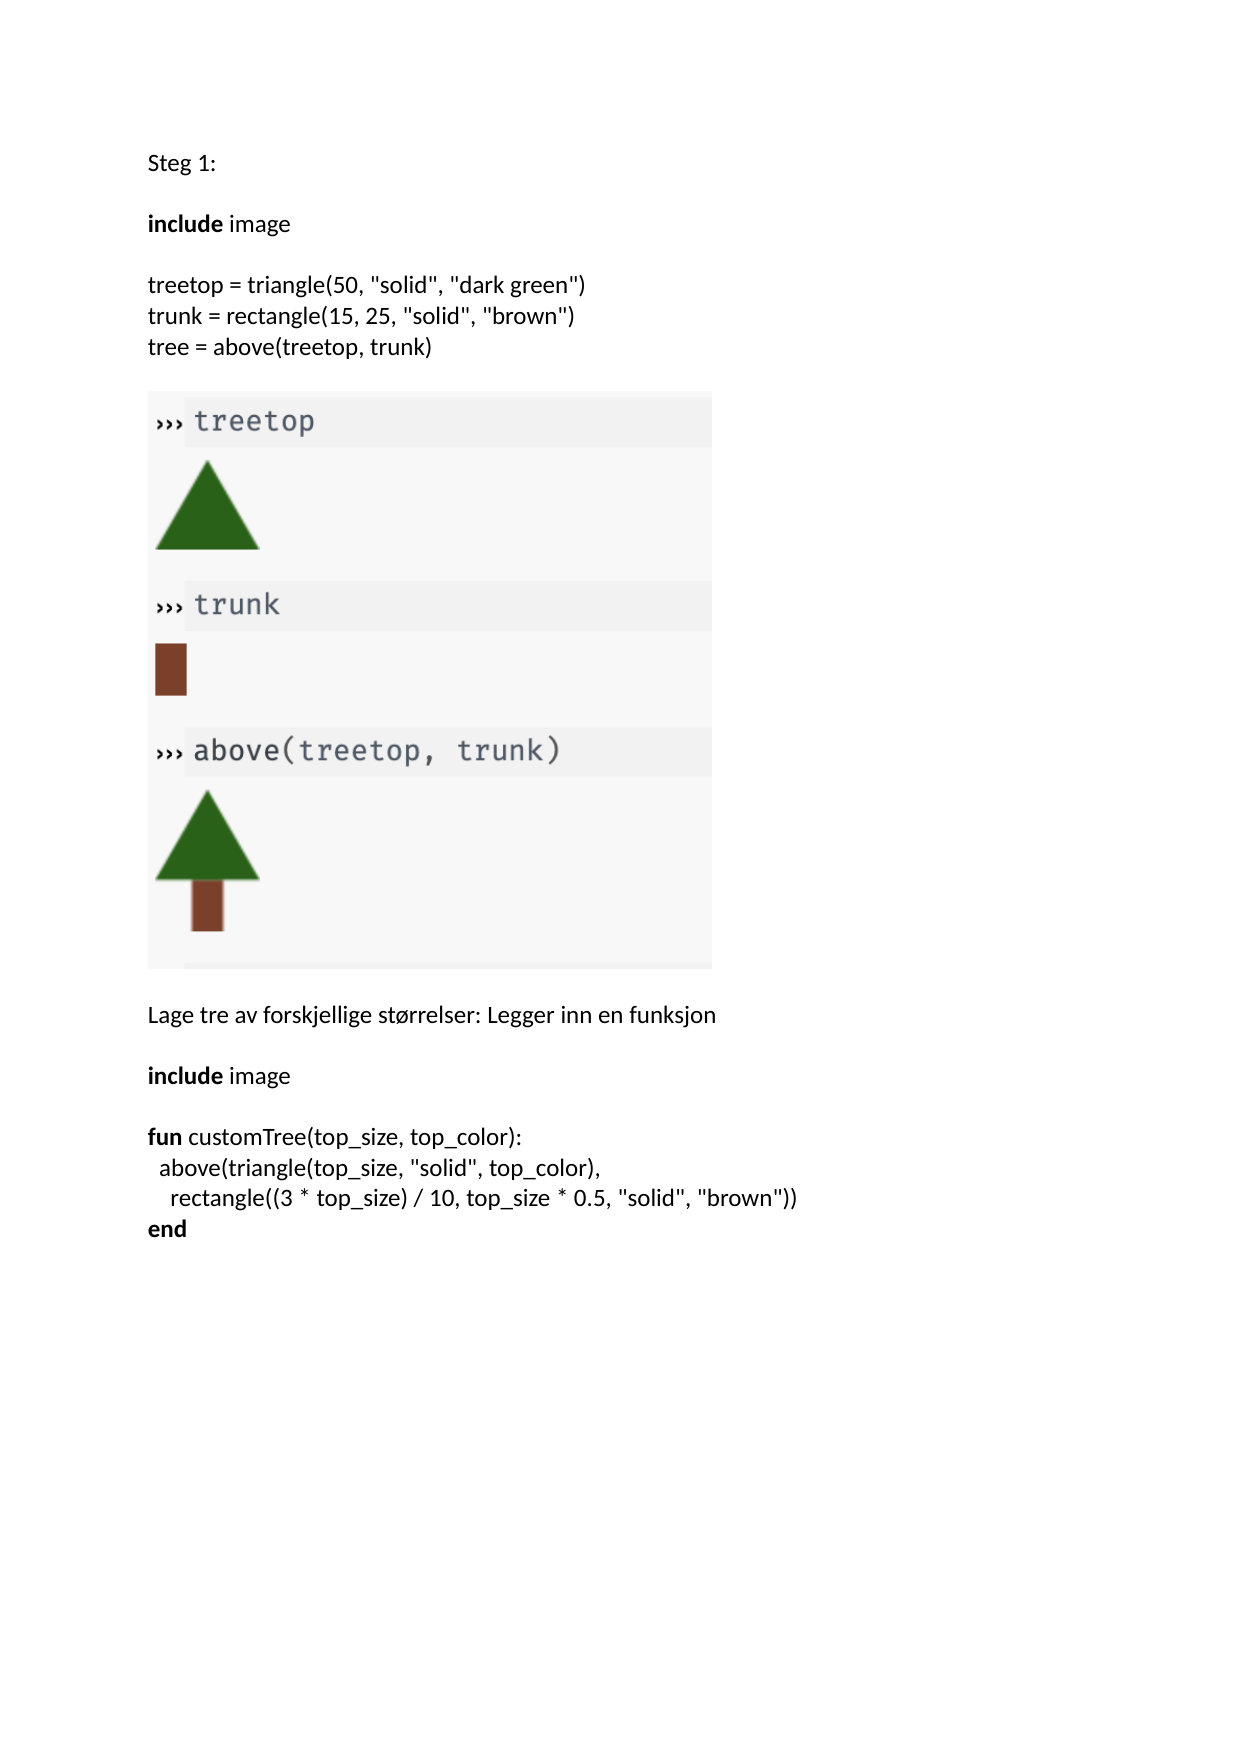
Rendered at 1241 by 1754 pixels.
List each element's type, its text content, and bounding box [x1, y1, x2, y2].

text fun customTree(top_size, top_color): [148, 1121, 1093, 1152]
text end [148, 1213, 1093, 1243]
text tree = above(treetop, trunk) [148, 331, 1093, 361]
text Steg 1: [148, 148, 1093, 178]
text above(triangle(top_size, "solid", top_color), [148, 1152, 1093, 1182]
text include image [148, 1060, 1093, 1091]
text include image [148, 209, 1093, 239]
text rectangle((3 * top_size) / 10, top_size * 0.5, "solid", "brown")) [148, 1182, 1093, 1213]
picture [147, 391, 713, 969]
text treetop = triangle(50, "solid", "dark green") [148, 270, 1093, 300]
text trunk = rectangle(15, 25, "solid", "brown") [148, 300, 1093, 331]
text Lage tre av forskjellige størrelser: Legger inn en funksjon [148, 999, 1093, 1030]
